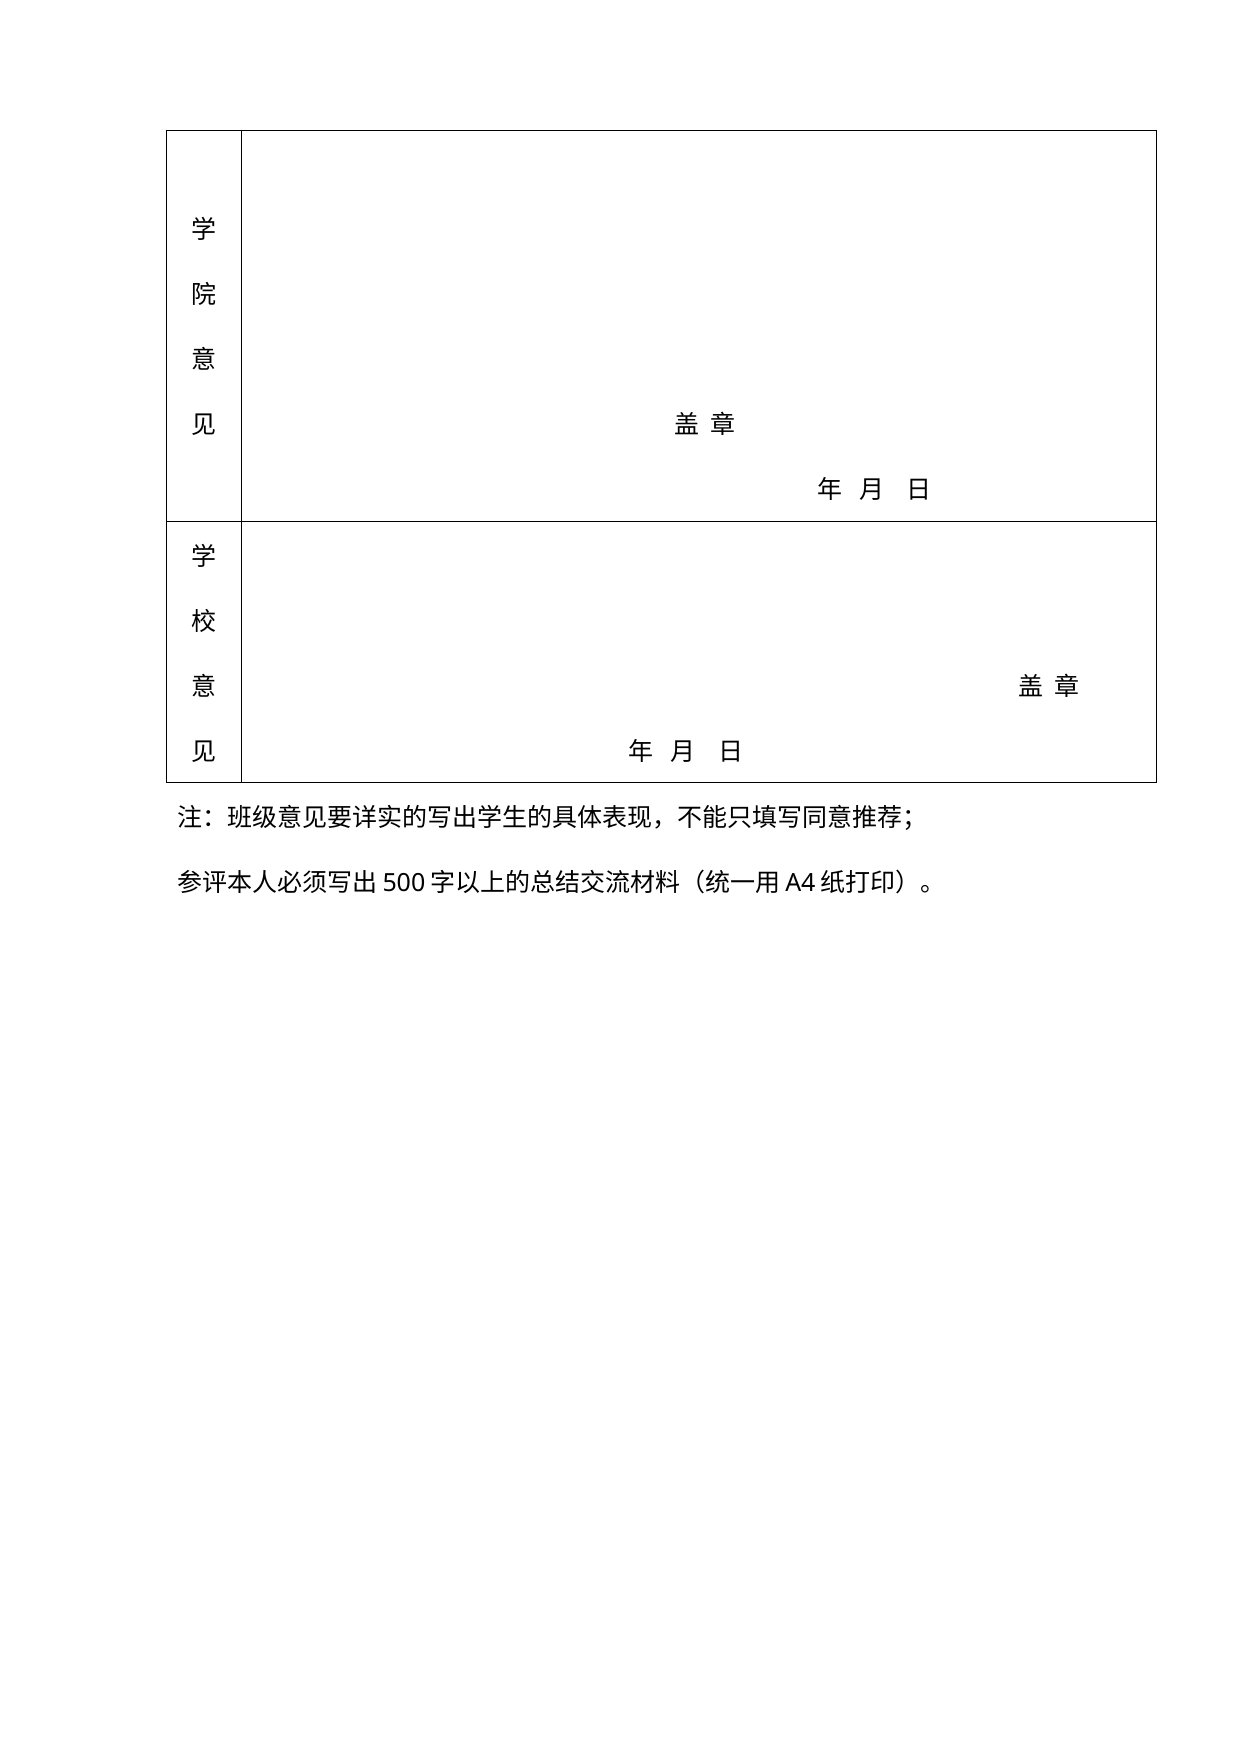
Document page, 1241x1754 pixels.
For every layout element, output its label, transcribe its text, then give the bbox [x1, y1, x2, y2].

table_cell 盖 章 年 月 日 [242, 522, 1156, 782]
text 参评本人必须写出500字以上的总结交流材料（统一用A4纸打印）。 [177, 848, 1093, 913]
table_cell 学 院 意 见 [167, 131, 241, 521]
table_cell 盖 章 年 月 日 [242, 131, 1156, 521]
text 注：班级意见要详实的写出学生的具体表现，不能只填写同意推荐； [177, 783, 1093, 848]
table_cell 学 校 意 见 [167, 522, 241, 782]
